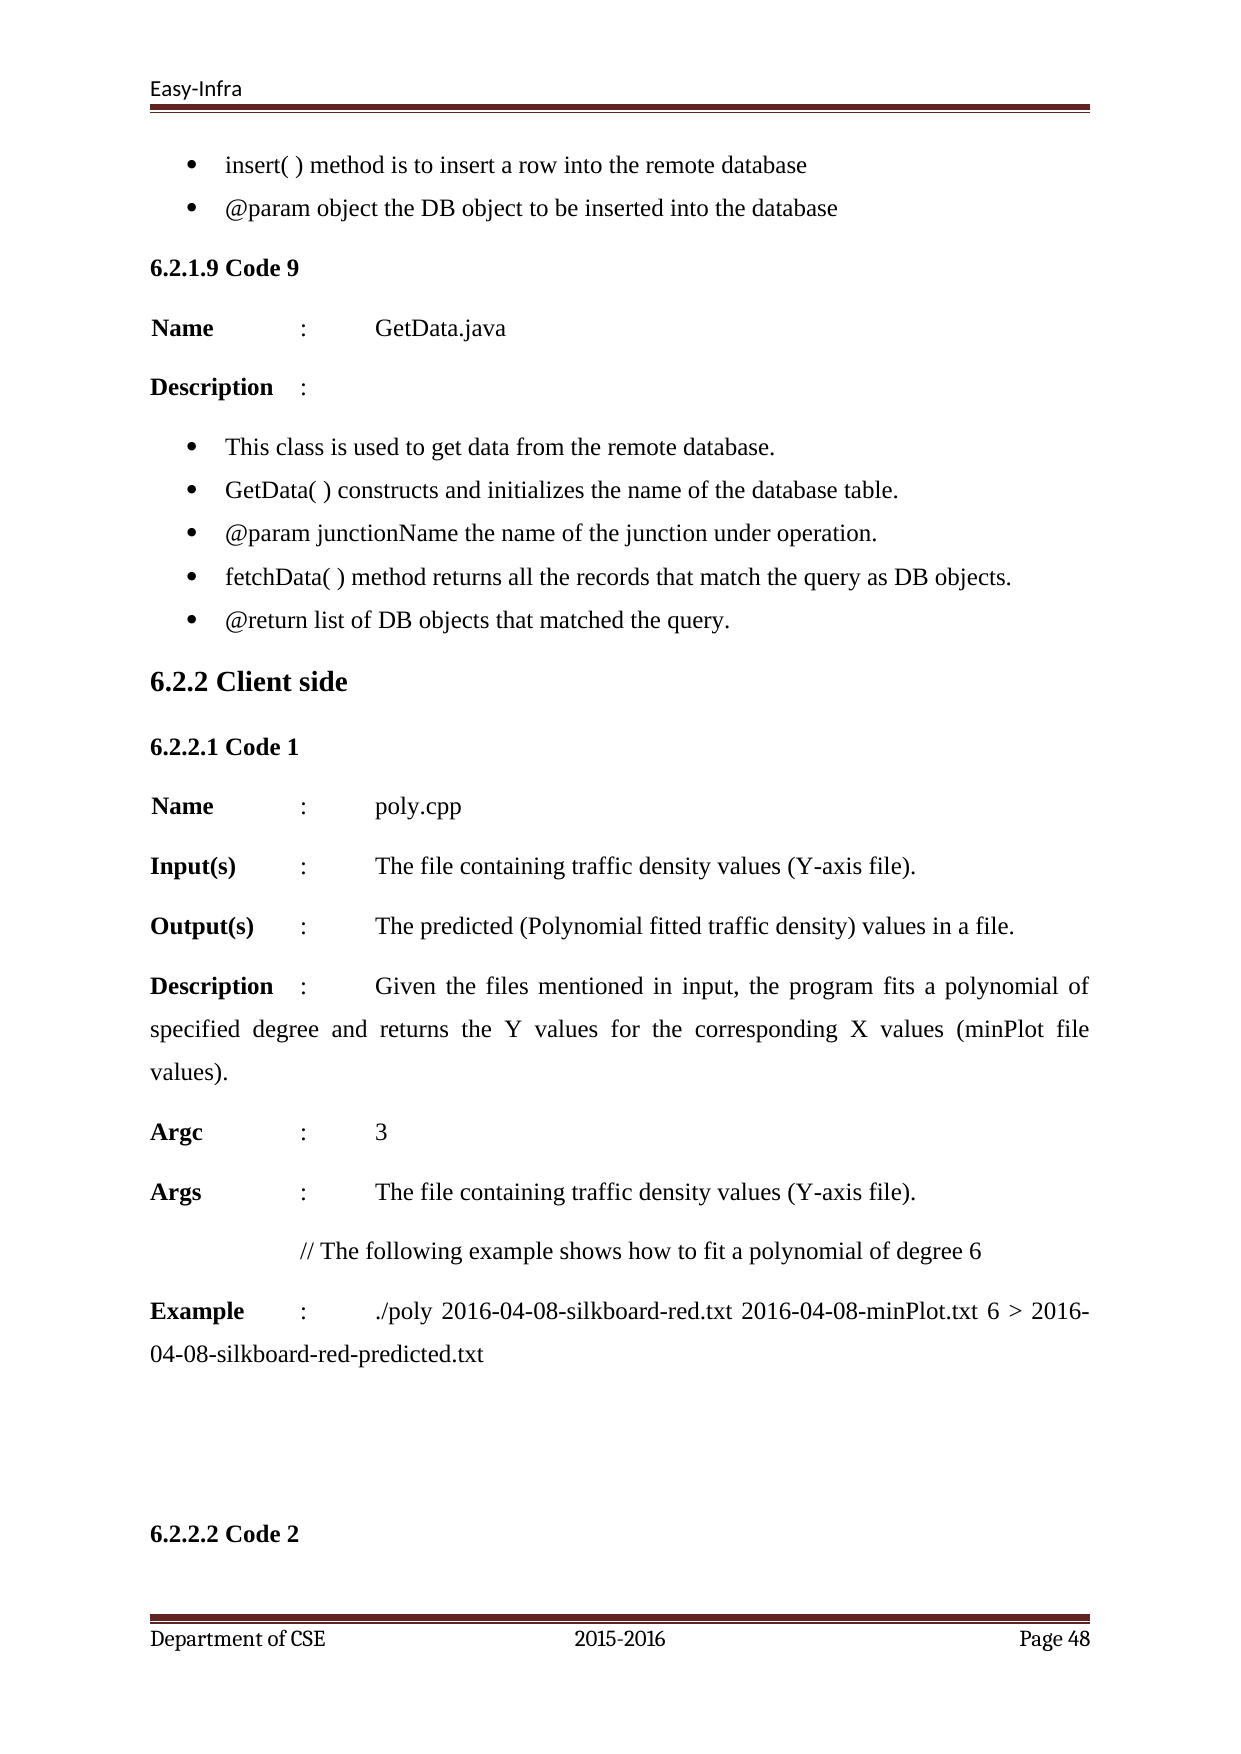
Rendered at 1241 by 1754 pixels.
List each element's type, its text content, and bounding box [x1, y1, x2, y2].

text 6.2.2.1 Code 1 [150, 732, 1090, 760]
text Description : [150, 372, 1090, 401]
text Name : GetData.java [150, 313, 1090, 341]
list fetchData( ) method returns all the records that match the query as DB objects. [187, 562, 1090, 590]
list @param object the DB object to be inserted into the database [187, 193, 1090, 222]
list @param junctionName the name of the junction under operation. [187, 518, 1090, 547]
text Output(s) : The predicted (Polynomial fitted traffic density) values in a file. [150, 911, 1090, 940]
text Example : ./poly 2016-04-08-silkboard-red.txt 2016-04-08-minPlot.txt 6 > 2016-04-08-silkboard-red-predicted.txt [150, 1296, 1090, 1368]
text // The following example shows how to fit a polynomial of degree 6 [150, 1236, 1090, 1265]
text 6.2.2.2 Code 2 [150, 1519, 1090, 1547]
text Description : Given the files mentioned in input, the program fits a polynomial of specified degree and returns the Y values for the corresponding X values (minPlot file values). [150, 971, 1090, 1086]
list This class is used to get data from the remote database. [187, 432, 1090, 461]
text 6.2.1.9 Code 9 [150, 253, 1090, 282]
text Argc : 3 [150, 1117, 1090, 1146]
text Input(s) : The file containing traffic density values (Y-axis file). [150, 851, 1090, 880]
text Name : poly.cpp [150, 791, 1090, 820]
list @return list of DB objects that matched the query. [187, 605, 1090, 633]
list insert( ) method is to insert a row into the remote database [187, 150, 1090, 179]
list GetData( ) constructs and initializes the name of the database table. [187, 475, 1090, 504]
text 6.2.2 Client side [150, 664, 1090, 698]
text Args : The file containing traffic density values (Y-axis file). [150, 1177, 1090, 1205]
